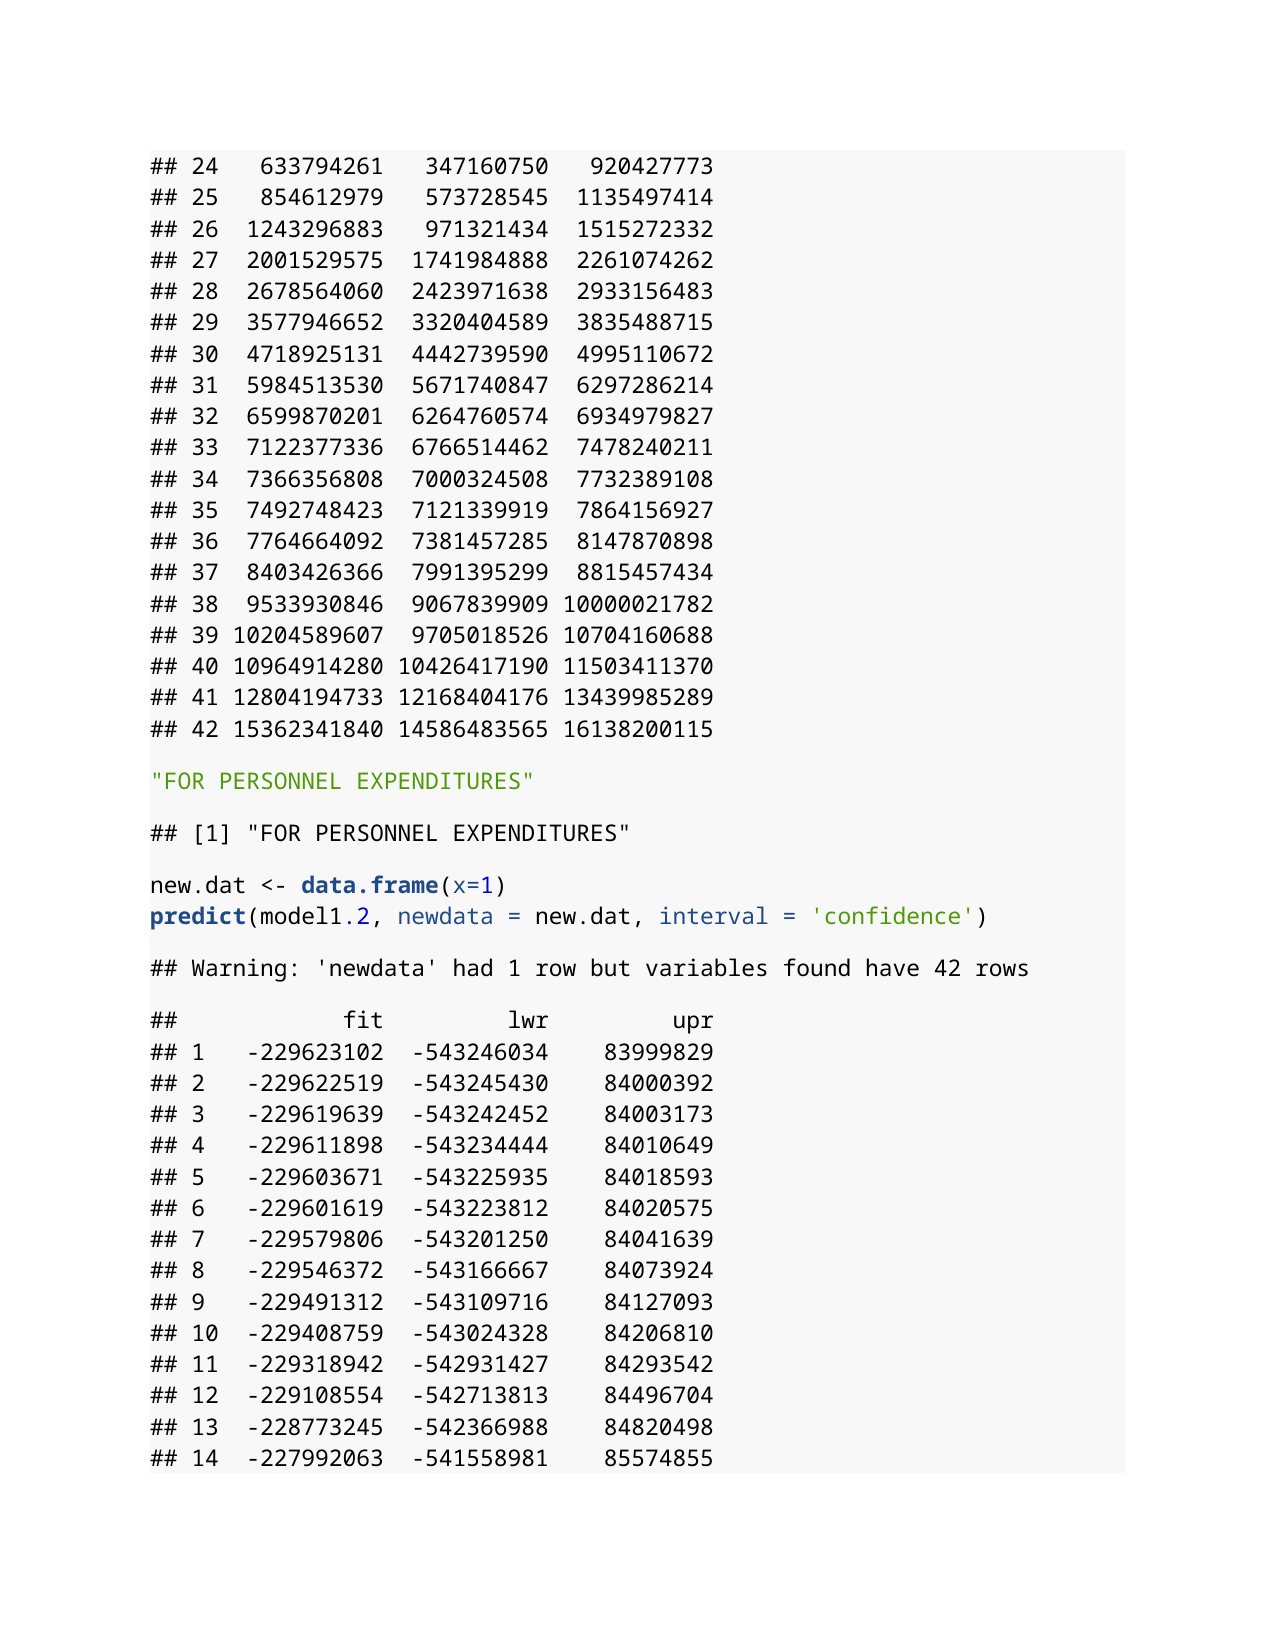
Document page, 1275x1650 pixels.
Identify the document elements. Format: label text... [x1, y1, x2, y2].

text ## [1] "FOR PERSONNEL EXPENDITURES" [150, 817, 1125, 848]
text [150, 1004, 1125, 1473]
text "FOR PERSONNEL EXPENDITURES" [150, 764, 1125, 796]
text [150, 150, 1125, 744]
text new.dat <- data.frame(x=1) predict(model1.2, newdata = new.dat, interval = 'confidence') [507, 869, 1125, 931]
text ## Warning: 'newdata' had 1 row but variables found have 42 rows [150, 952, 1125, 983]
